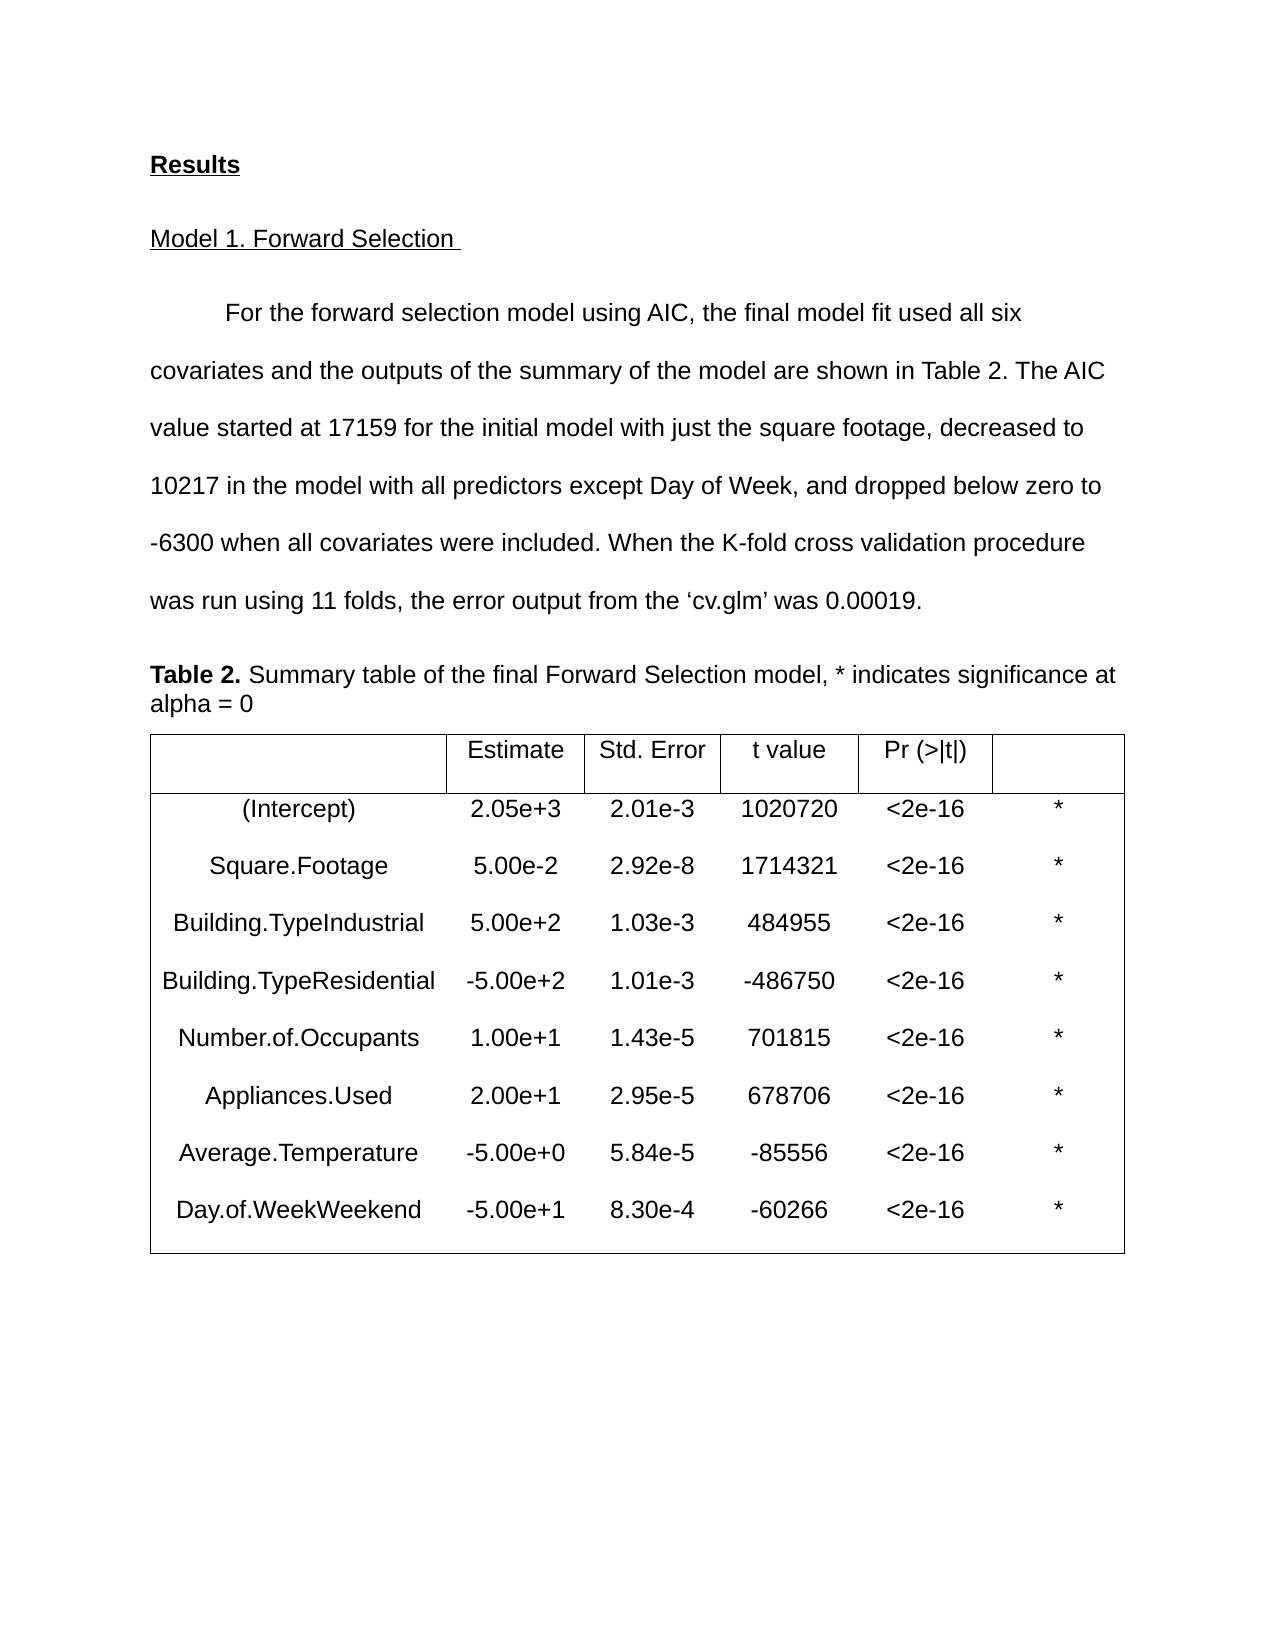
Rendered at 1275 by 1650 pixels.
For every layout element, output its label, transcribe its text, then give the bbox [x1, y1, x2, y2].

table_cell 2.00e+1 [447, 1081, 584, 1138]
table_cell * [993, 909, 1124, 966]
table_cell * [993, 1023, 1124, 1081]
table_cell <2e-16 [858, 1081, 993, 1138]
table_cell <2e-16 [858, 1138, 993, 1195]
table_cell 5.00e+2 [447, 909, 584, 966]
text For the forward selection model using AIC, the final model fit used all six covariates and the outputs of the summary of the model are shown in Table 2. The AIC value started at 17159 for the initial model with just the square footage, decreased to 10217 in the model with all predictors except Day of Week, and dropped below zero to -6300 when all covariates were included. When the K-fold cross validation procedure was run using 11 folds, the error output from the ‘cv.glm’ was 0.00019. [150, 298, 1125, 614]
table_cell Day.of.WeekWeekend [151, 1195, 447, 1253]
table_cell 1.43e-5 [585, 1023, 720, 1081]
table_cell * [993, 1081, 1124, 1138]
text Results [150, 150, 1125, 179]
table_cell * [993, 851, 1124, 908]
table_cell 1.00e+1 [447, 1023, 584, 1081]
table_header [151, 735, 446, 793]
table_cell <2e-16 [858, 1195, 993, 1253]
table_cell 701815 [720, 1023, 858, 1081]
table_cell 8.30e-4 [585, 1195, 720, 1253]
table_cell Number.of.Occupants [151, 1023, 447, 1081]
table_header Estimate [447, 735, 584, 793]
table_cell <2e-16 [858, 1023, 993, 1081]
table_cell * [993, 1138, 1124, 1195]
table_cell Average.Temperature [151, 1138, 447, 1195]
table_cell -5.00e+0 [447, 1138, 584, 1195]
table_header Pr (>|t|) [859, 735, 992, 793]
table_cell 1.03e-3 [585, 909, 720, 966]
table_cell (Intercept) [151, 794, 447, 851]
table_cell 2.05e+3 [447, 794, 584, 851]
table_cell 2.95e-5 [585, 1081, 720, 1138]
table_cell -60266 [720, 1195, 858, 1253]
text Table 2. Summary table of the final Forward Selection model, * indicates significance at alpha = 0 [150, 660, 1125, 717]
table_cell * [993, 1195, 1124, 1253]
table_cell Building.TypeResidential [151, 966, 447, 1023]
table_cell -5.00e+2 [447, 966, 584, 1023]
table_cell -486750 [720, 966, 858, 1023]
text Model 1. Forward Selection [150, 224, 1125, 253]
table_cell 1020720 [720, 794, 858, 851]
table_cell 484955 [720, 909, 858, 966]
table_cell <2e-16 [858, 966, 993, 1023]
table_cell Square.Footage [151, 851, 447, 908]
table_header t value [721, 735, 858, 793]
table_cell -85556 [720, 1138, 858, 1195]
table_cell 5.84e-5 [585, 1138, 720, 1195]
table_cell <2e-16 [858, 909, 993, 966]
table_cell Appliances.Used [151, 1081, 447, 1138]
table_cell 1.01e-3 [585, 966, 720, 1023]
table_cell 2.01e-3 [585, 794, 720, 851]
table_cell <2e-16 [858, 851, 993, 908]
table_cell Building.TypeIndustrial [151, 909, 447, 966]
table_header Std. Error [585, 735, 720, 793]
table_cell 1714321 [720, 851, 858, 908]
table_cell <2e-16 [858, 794, 993, 851]
table_header [993, 735, 1124, 793]
table_cell 5.00e-2 [447, 851, 584, 908]
table_cell * [993, 794, 1124, 851]
table_cell 678706 [720, 1081, 858, 1138]
table_cell 2.92e-8 [585, 851, 720, 908]
table_cell * [993, 966, 1124, 1023]
table_cell -5.00e+1 [447, 1195, 584, 1253]
